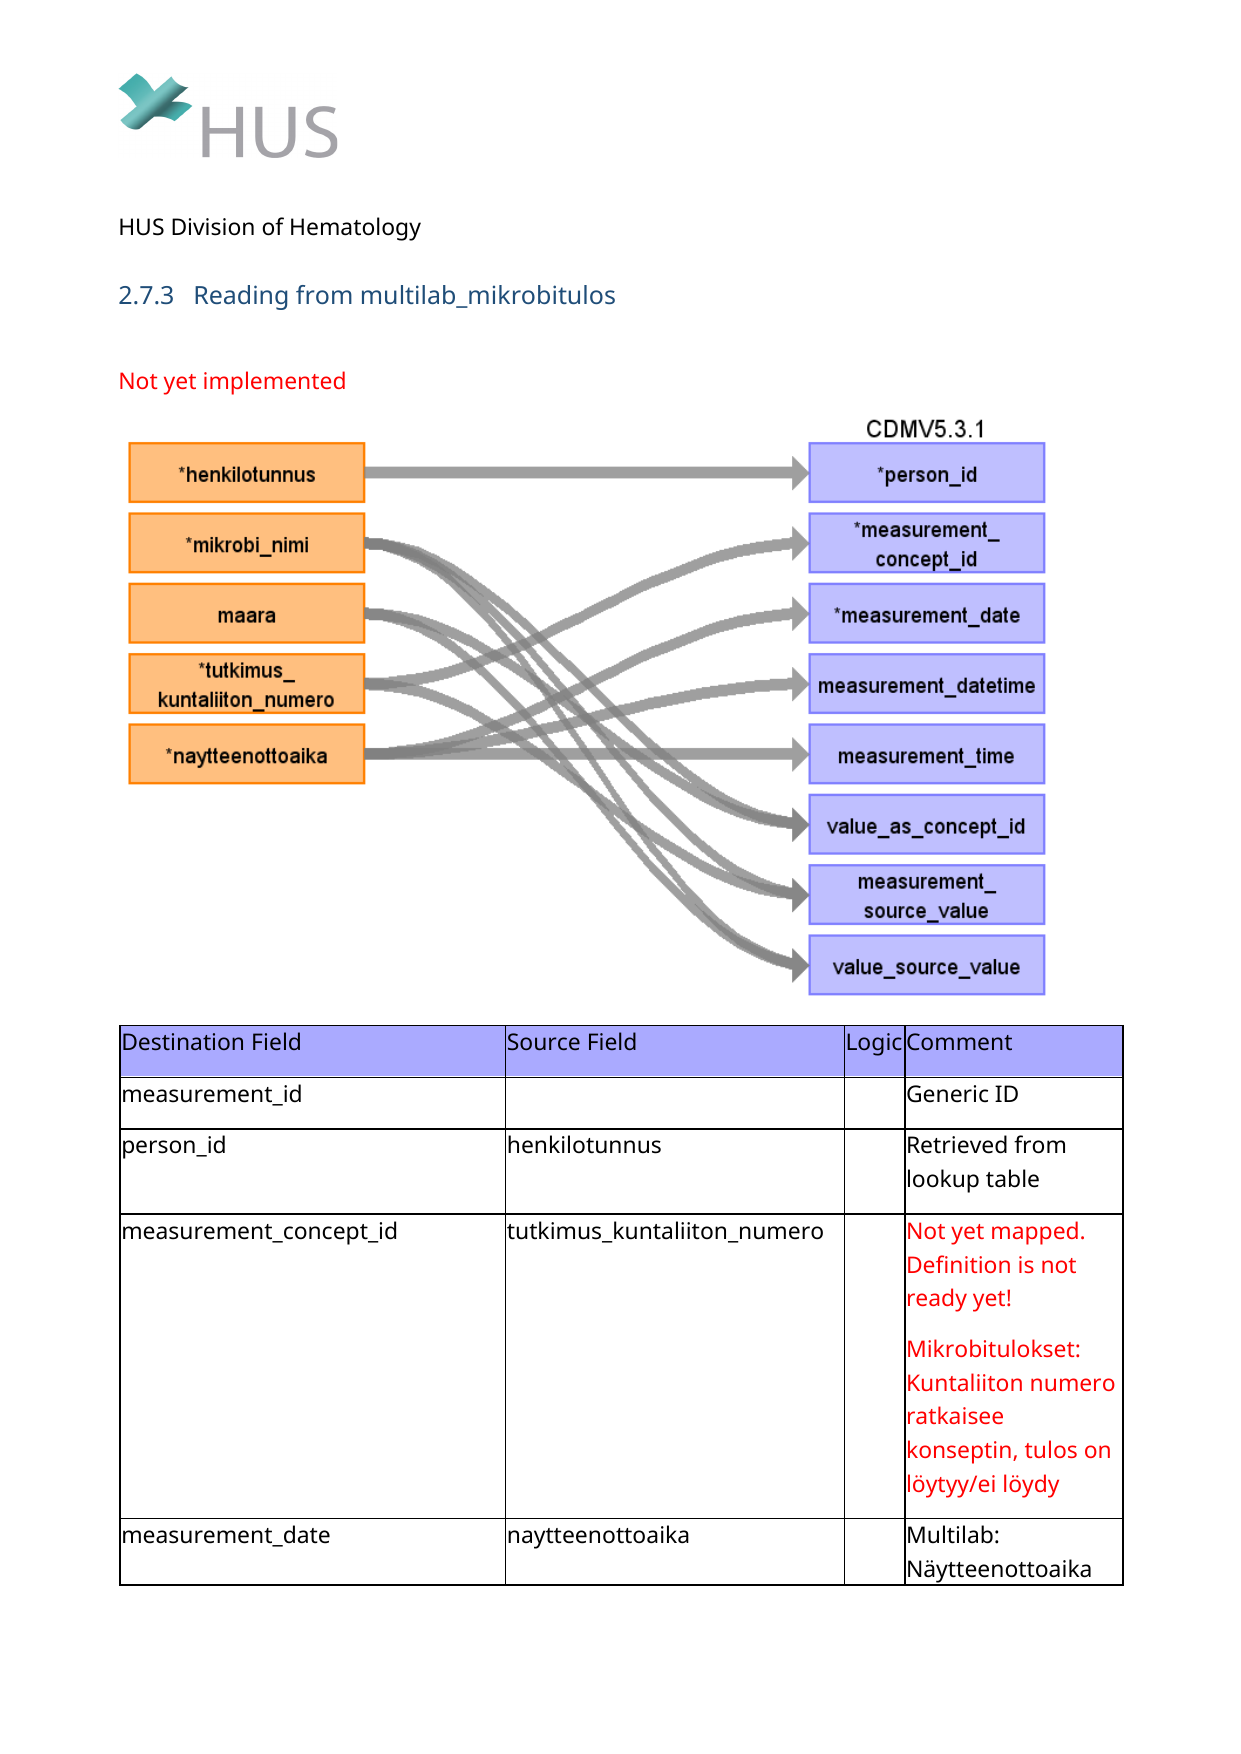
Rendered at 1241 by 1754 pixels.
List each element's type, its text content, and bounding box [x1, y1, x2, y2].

subtitle Reading from multilab_mikrobitulos [118, 277, 1122, 311]
picture [118, 415, 1056, 1006]
table_cell tutkimus_kuntaliiton_numero [506, 1215, 844, 1518]
table_cell Generic ID [906, 1078, 1122, 1128]
table_cell person_id [121, 1130, 505, 1213]
table_header Source Field [506, 1026, 844, 1076]
table_cell measurement_concept_id [121, 1215, 505, 1518]
picture [118, 73, 338, 158]
table_cell [845, 1519, 904, 1584]
table_cell Not yet mapped. Definition is not ready yet! Mikrobitulokset: Kuntaliiton numero ratkaisee konseptin, tulos on löytyy/ei löydy [906, 1215, 1122, 1518]
table_cell naytteenottoaika [506, 1519, 844, 1584]
table_cell measurement_id [121, 1078, 505, 1128]
table_cell [845, 1078, 904, 1128]
table_cell henkilotunnus [506, 1130, 844, 1213]
table_header Destination Field [121, 1026, 505, 1076]
table_header Logic [845, 1026, 904, 1076]
text Not yet implemented [118, 364, 1122, 396]
table_cell [845, 1215, 904, 1518]
table_cell measurement_date [121, 1519, 505, 1584]
table_header Comment [906, 1026, 1122, 1076]
table_cell Retrieved from lookup table [906, 1130, 1122, 1213]
table_cell [845, 1130, 904, 1213]
table_cell [506, 1078, 844, 1128]
table_cell Multilab: Näytteenottoaika exact enough [906, 1519, 1122, 1584]
